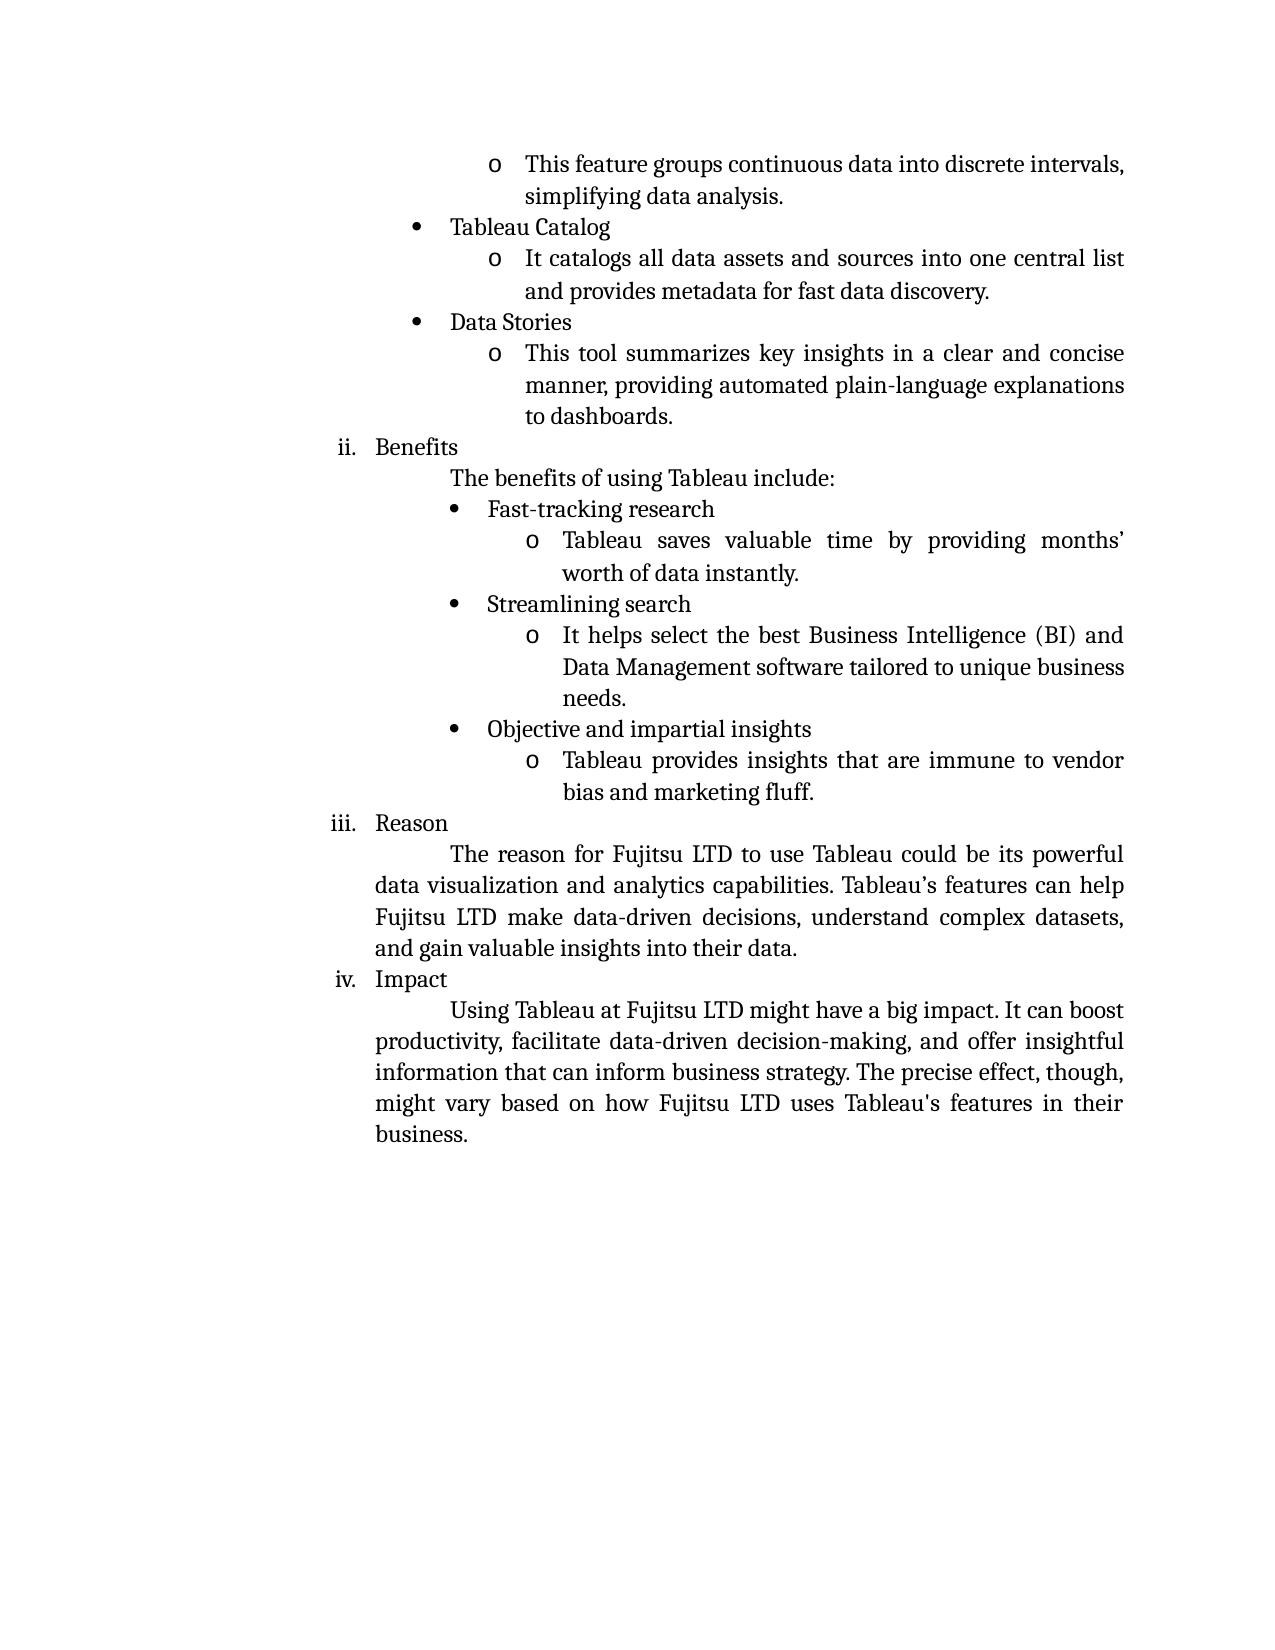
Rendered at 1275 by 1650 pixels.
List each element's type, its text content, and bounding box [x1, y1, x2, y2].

list Reason [356, 809, 1125, 838]
list Tableau provides insights that are immune to vendor bias and marketing fluff. [525, 746, 1125, 807]
list This feature groups continuous data into discrete intervals, simplifying data analysis. [487, 150, 1125, 211]
list Streamlining search [450, 589, 1125, 618]
list Objective and impartial insights [450, 715, 1125, 744]
list Data Stories [412, 308, 1125, 336]
list Tableau Catalog [412, 213, 1125, 242]
list This tool summarizes key insights in a clear and concise manner, providing automated plain-language explanations to dashboards. [487, 339, 1125, 431]
list It helps select the best Business Intelligence (BI) and Data Management software tailored to unique business needs. [525, 621, 1125, 713]
list The reason for Fujitsu LTD to use Tableau could be its powerful data visualization and analytics capabilities. Tableau’s features can help Fujitsu LTD make data-driven decisions, understand complex datasets, and gain valuable insights into their data. [375, 840, 1125, 962]
list It catalogs all data assets and sources into one central list and provides metadata for fast data discovery. [487, 244, 1125, 305]
list Tableau saves valuable time by providing months’ worth of data instantly. [525, 526, 1125, 587]
list Fast-tracking research [450, 495, 1125, 524]
list Benefits [356, 433, 1125, 462]
list The benefits of using Tableau include: [375, 464, 1125, 493]
list Using Tableau at Fujitsu LTD might have a big impact. It can boost productivity, facilitate data-driven decision-making, and offer insightful information that can inform business strategy. The precise effect, though, might vary based on how Fujitsu LTD uses Tableau's features in their business. [375, 996, 1125, 1148]
list Impact [356, 964, 1125, 993]
